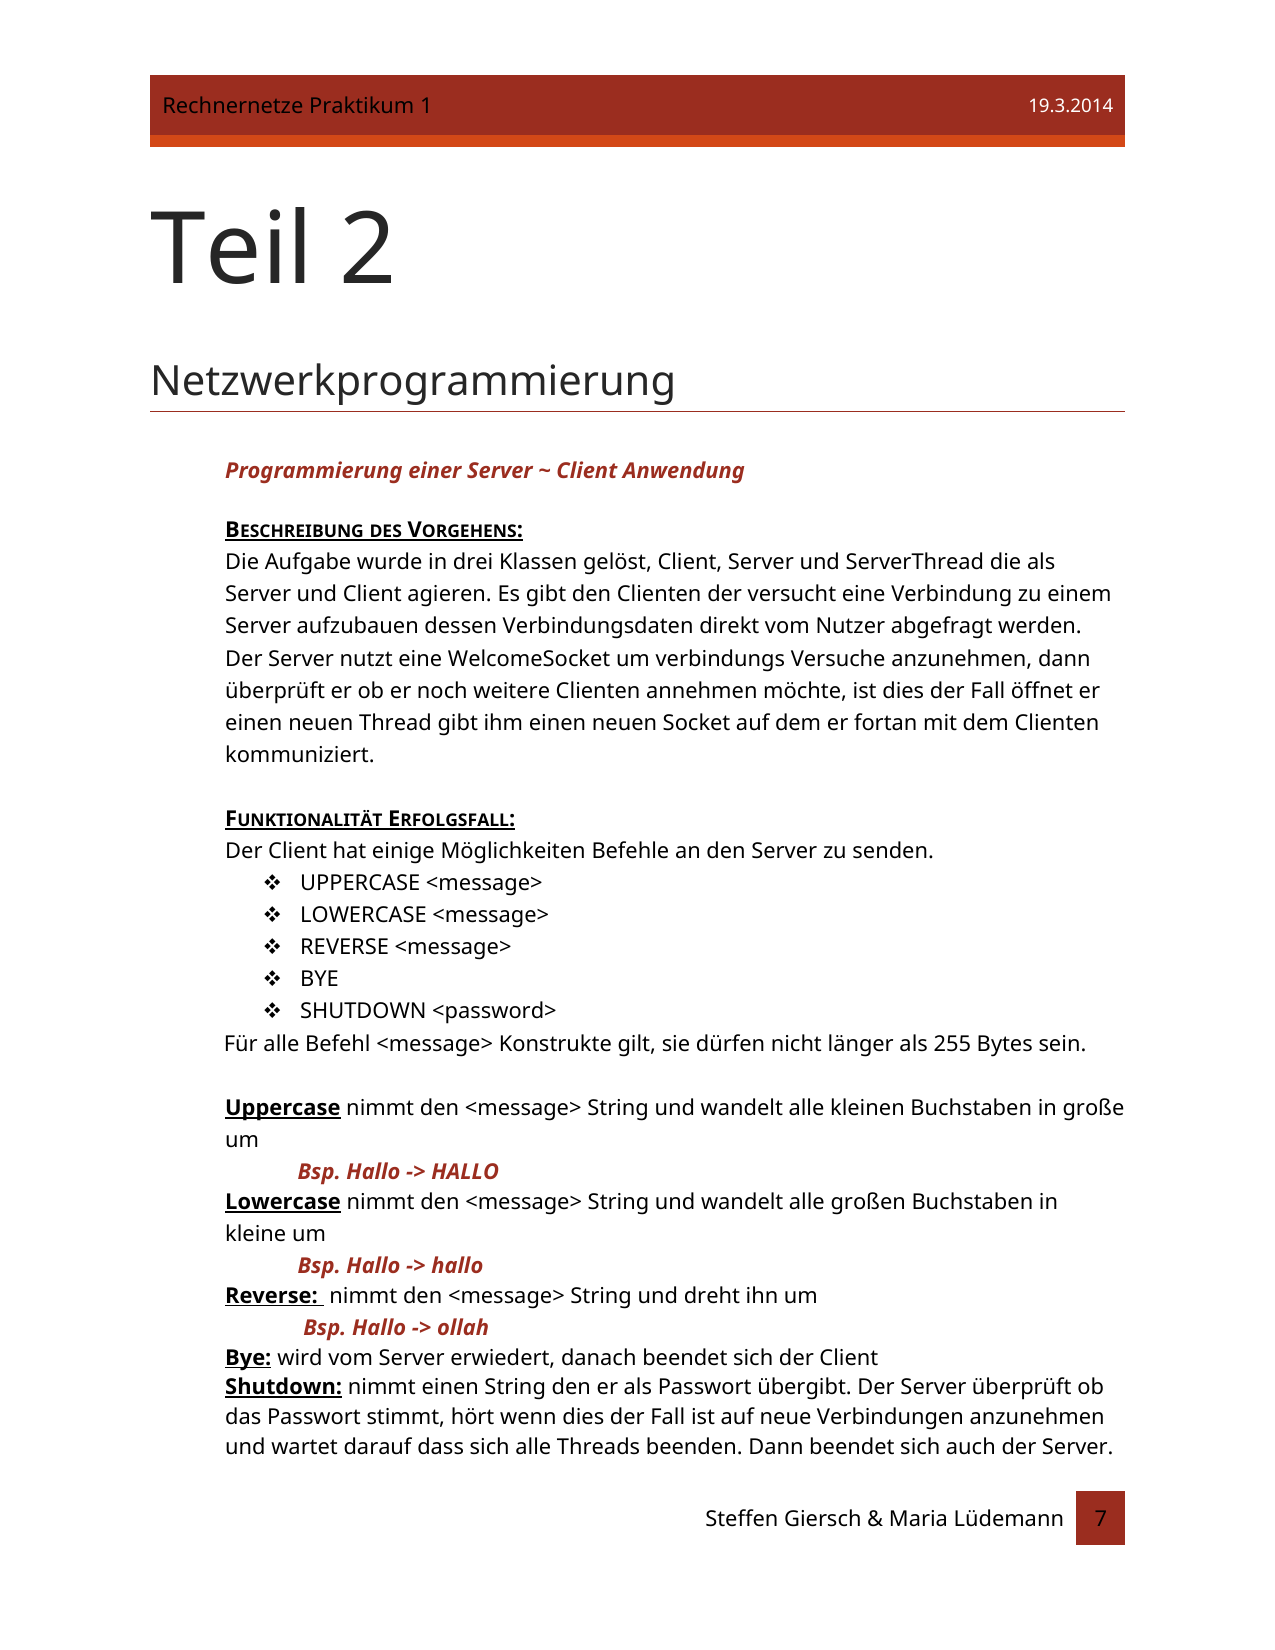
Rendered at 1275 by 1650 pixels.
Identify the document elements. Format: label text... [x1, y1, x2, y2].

list Lowercase nimmt den <message> String und wandelt alle großen Buchstaben in kleine um [225, 1186, 1125, 1247]
list Beschreibung des Vorgehens: [225, 514, 1125, 544]
list REVERSE <message> [262, 931, 1125, 961]
text Für alle Befehl <message> Konstrukte gilt, sie dürfen nicht länger als 255 Bytes sein. [224, 1027, 1125, 1057]
list LOWERCASE <message> [262, 899, 1125, 929]
list Reverse: nimmt den <message> String und dreht ihn um [225, 1279, 1125, 1309]
list Programmierung einer Server ~ Client Anwendung [225, 454, 1125, 484]
subtitle Netzwerkprogrammierung [150, 350, 1125, 411]
list Shutdown: nimmt einen String den er als Passwort übergibt. Der Server überprüft ob das Passwort stimmt, hört wenn dies der Fall ist auf neue Verbindungen anzunehmen und wartet darauf dass sich alle Threads beenden. Dann beendet sich auch der Server. [225, 1371, 1125, 1461]
text Teil 2 [150, 177, 1125, 313]
list Funktionalität Erfolgsfall: [225, 803, 1125, 833]
list Die Aufgabe wurde in drei Klassen gelöst, Client, Server und ServerThread die als Server und Client agieren. Es gibt den Clienten der versucht eine Verbindung zu einem Server aufzubauen dessen Verbindungsdaten direkt vom Nutzer abgefragt werden. Der Server nutzt eine WelcomeSocket um verbindungs Versuche anzunehmen, dann überprüft er ob er noch weitere Clienten annehmen möchte, ist dies der Fall öffnet er einen neuen Thread gibt ihm einen neuen Socket auf dem er fortan mit dem Clienten kommuniziert. [225, 546, 1125, 768]
list SHUTDOWN <password> [262, 995, 1125, 1025]
list Bsp. Hallo -> hallo [225, 1250, 1125, 1279]
list Der Client hat einige Möglichkeiten Befehle an den Server zu senden. [225, 835, 1125, 865]
list Bye: wird vom Server erwiedert, danach beendet sich der Client [225, 1341, 1125, 1371]
list Bsp. Hallo -> ollah [225, 1312, 1125, 1341]
list Uppercase nimmt den <message> String und wandelt alle kleinen Buchstaben in große um [225, 1092, 1125, 1153]
list Bsp. Hallo -> HALLO [225, 1156, 1125, 1186]
list UPPERCASE <message> [262, 867, 1125, 897]
list BYE [262, 963, 1125, 993]
